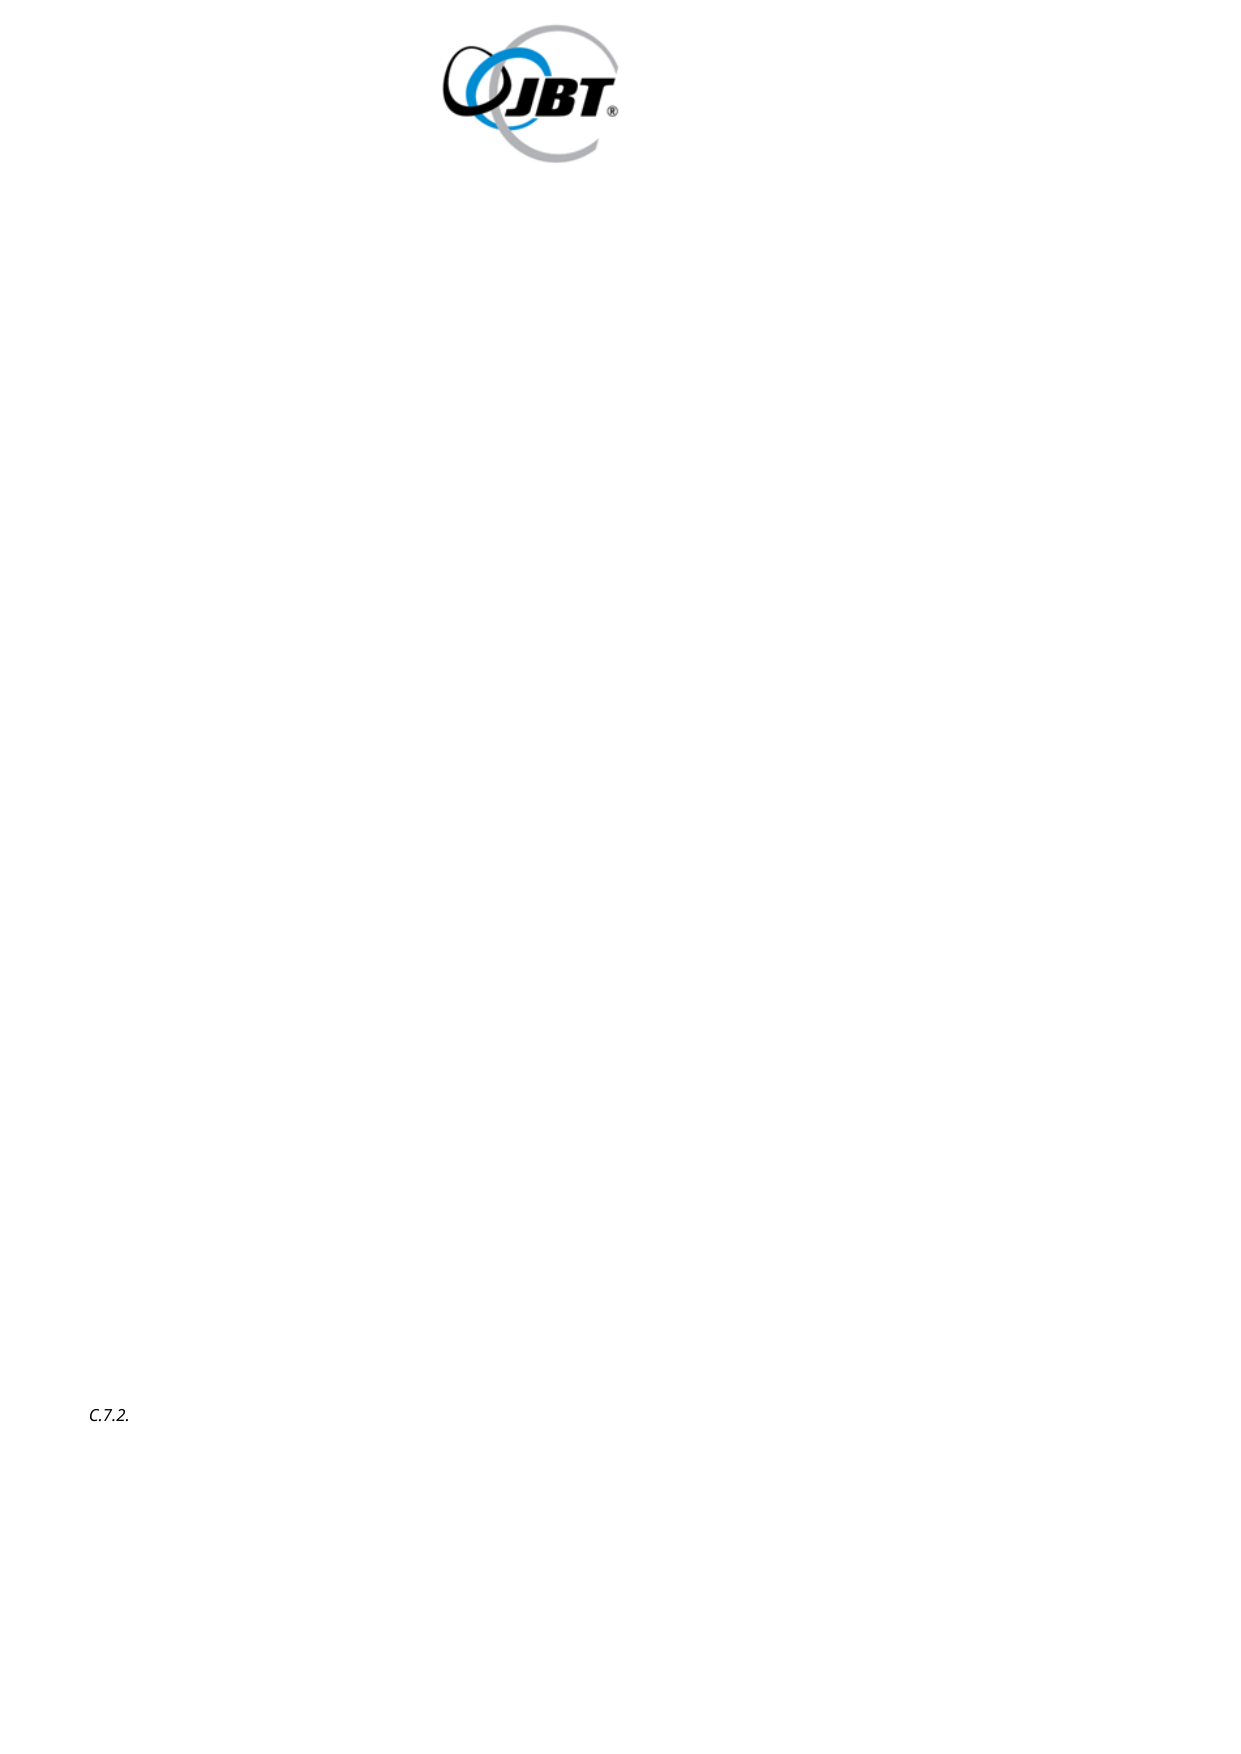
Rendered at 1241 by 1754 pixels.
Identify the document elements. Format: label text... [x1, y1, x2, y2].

picture [385, 0, 737, 214]
text C.7.2. [89, 1403, 1146, 1426]
